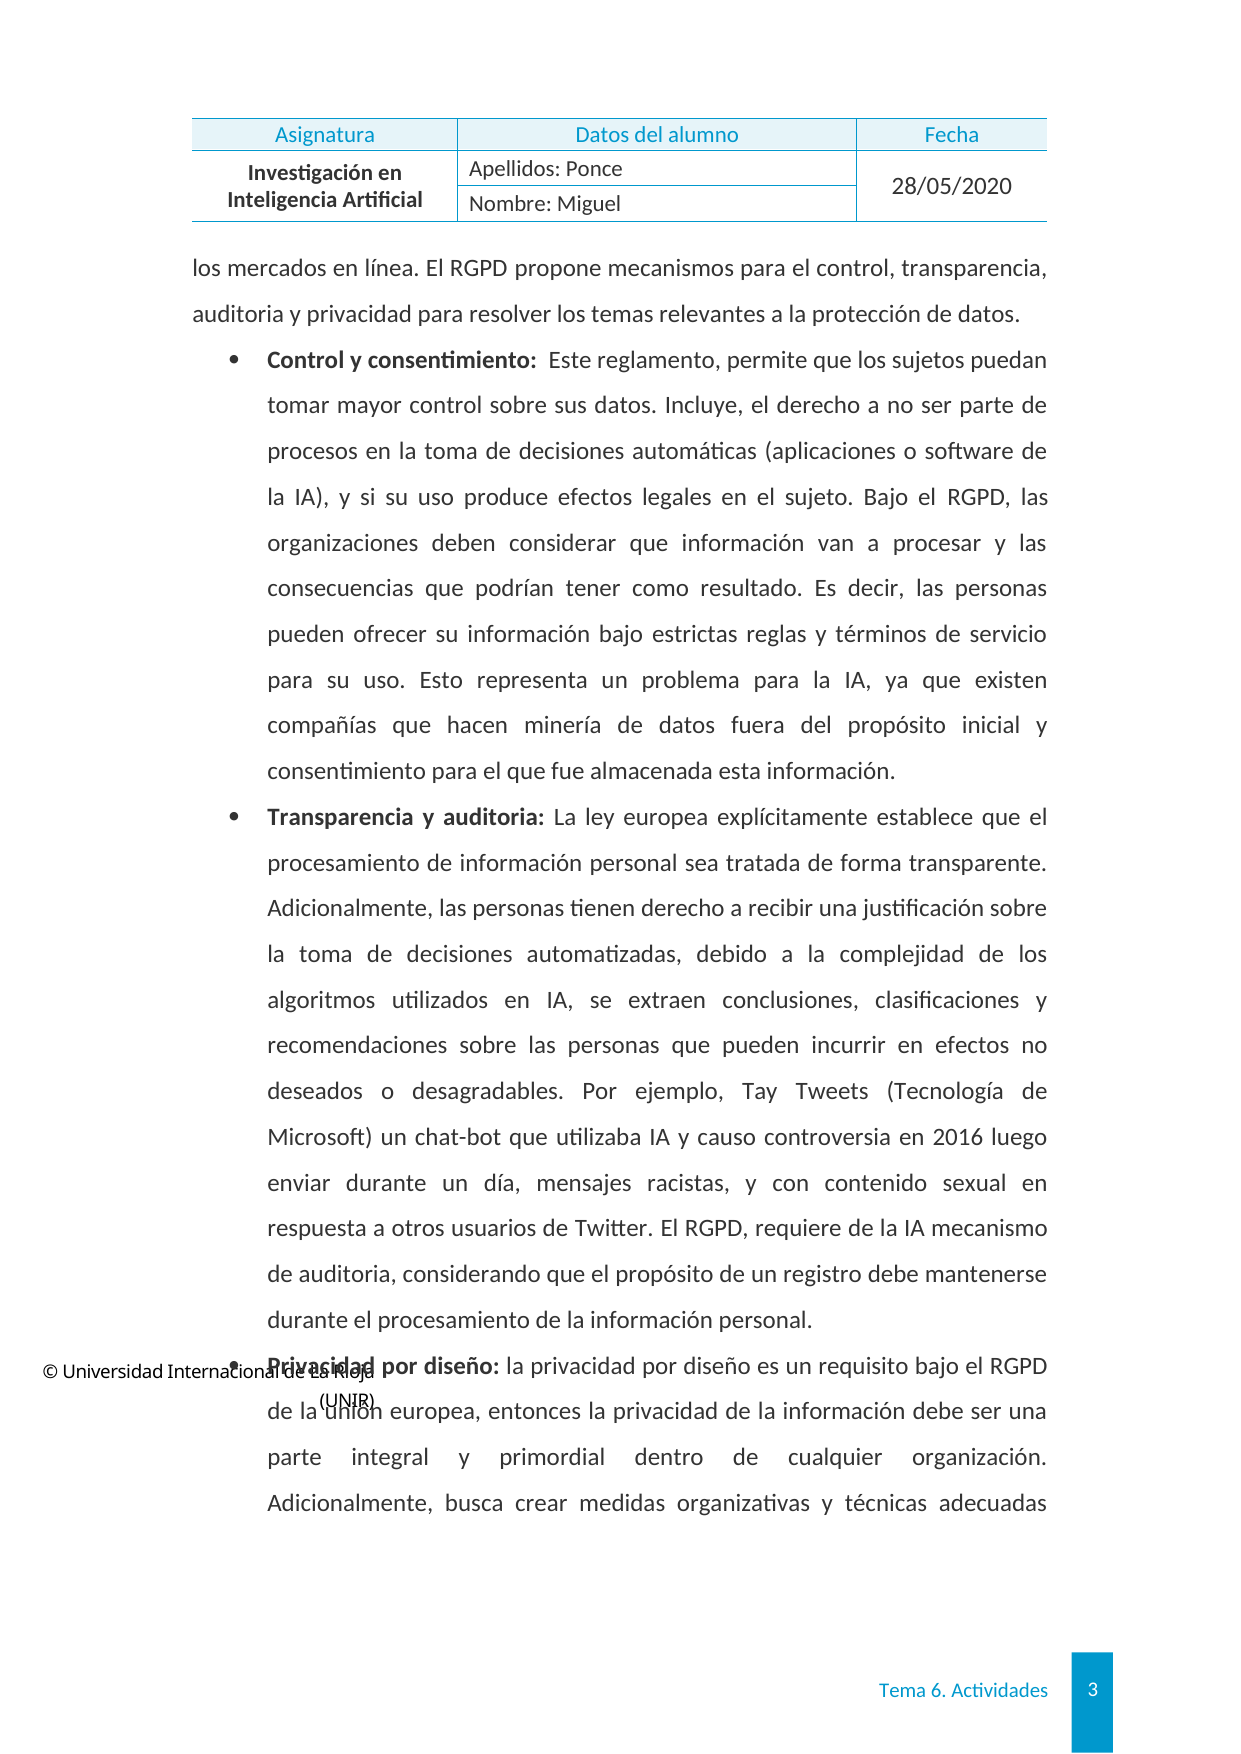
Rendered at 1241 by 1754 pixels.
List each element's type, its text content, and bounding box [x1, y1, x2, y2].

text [192, 252, 1048, 328]
list Control y consentimiento: Este reglamento, permite que los sujetos puedan tomar mayor control sobre sus datos. Incluye, el derecho a no ser parte de procesos en la toma de decisiones automáticas (aplicaciones o software de la IA), y si su uso produce efectos legales en el sujeto. Bajo el RGPD, las organizaciones deben considerar que información van a procesar y las consecuencias que podrían tener como resultado. Es decir, las personas pueden ofrecer su información bajo estrictas reglas y términos de servicio para su uso. Esto representa un problema para la IA, ya que existen compañías que hacen minería de datos fuera del propósito inicial y consentimiento para el que fue almacenada esta información. [229, 344, 1048, 786]
list Transparencia y auditoria: La ley europea explícitamente establece que el procesamiento de información personal sea tratada de forma transparente. Adicionalmente, las personas tienen derecho a recibir una justificación sobre la toma de decisiones automatizadas, debido a la complejidad de los algoritmos utilizados en IA, se extraen conclusiones, clasificaciones y recomendaciones sobre las personas que pueden incurrir en efectos no deseados o desagradables. Por ejemplo, Tay Tweets (Tecnología de Microsoft) un chat-bot que utilizaba IA y causo controversia en 2016 luego enviar durante un día, mensajes racistas, y con contenido sexual en respuesta a otros usuarios de Twitter. El RGPD, requiere de la IA mecanismo de auditoria, considerando que el propósito de un registro debe mantenerse durante el procesamiento de la información personal. [229, 801, 1048, 1334]
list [229, 1350, 1048, 1517]
